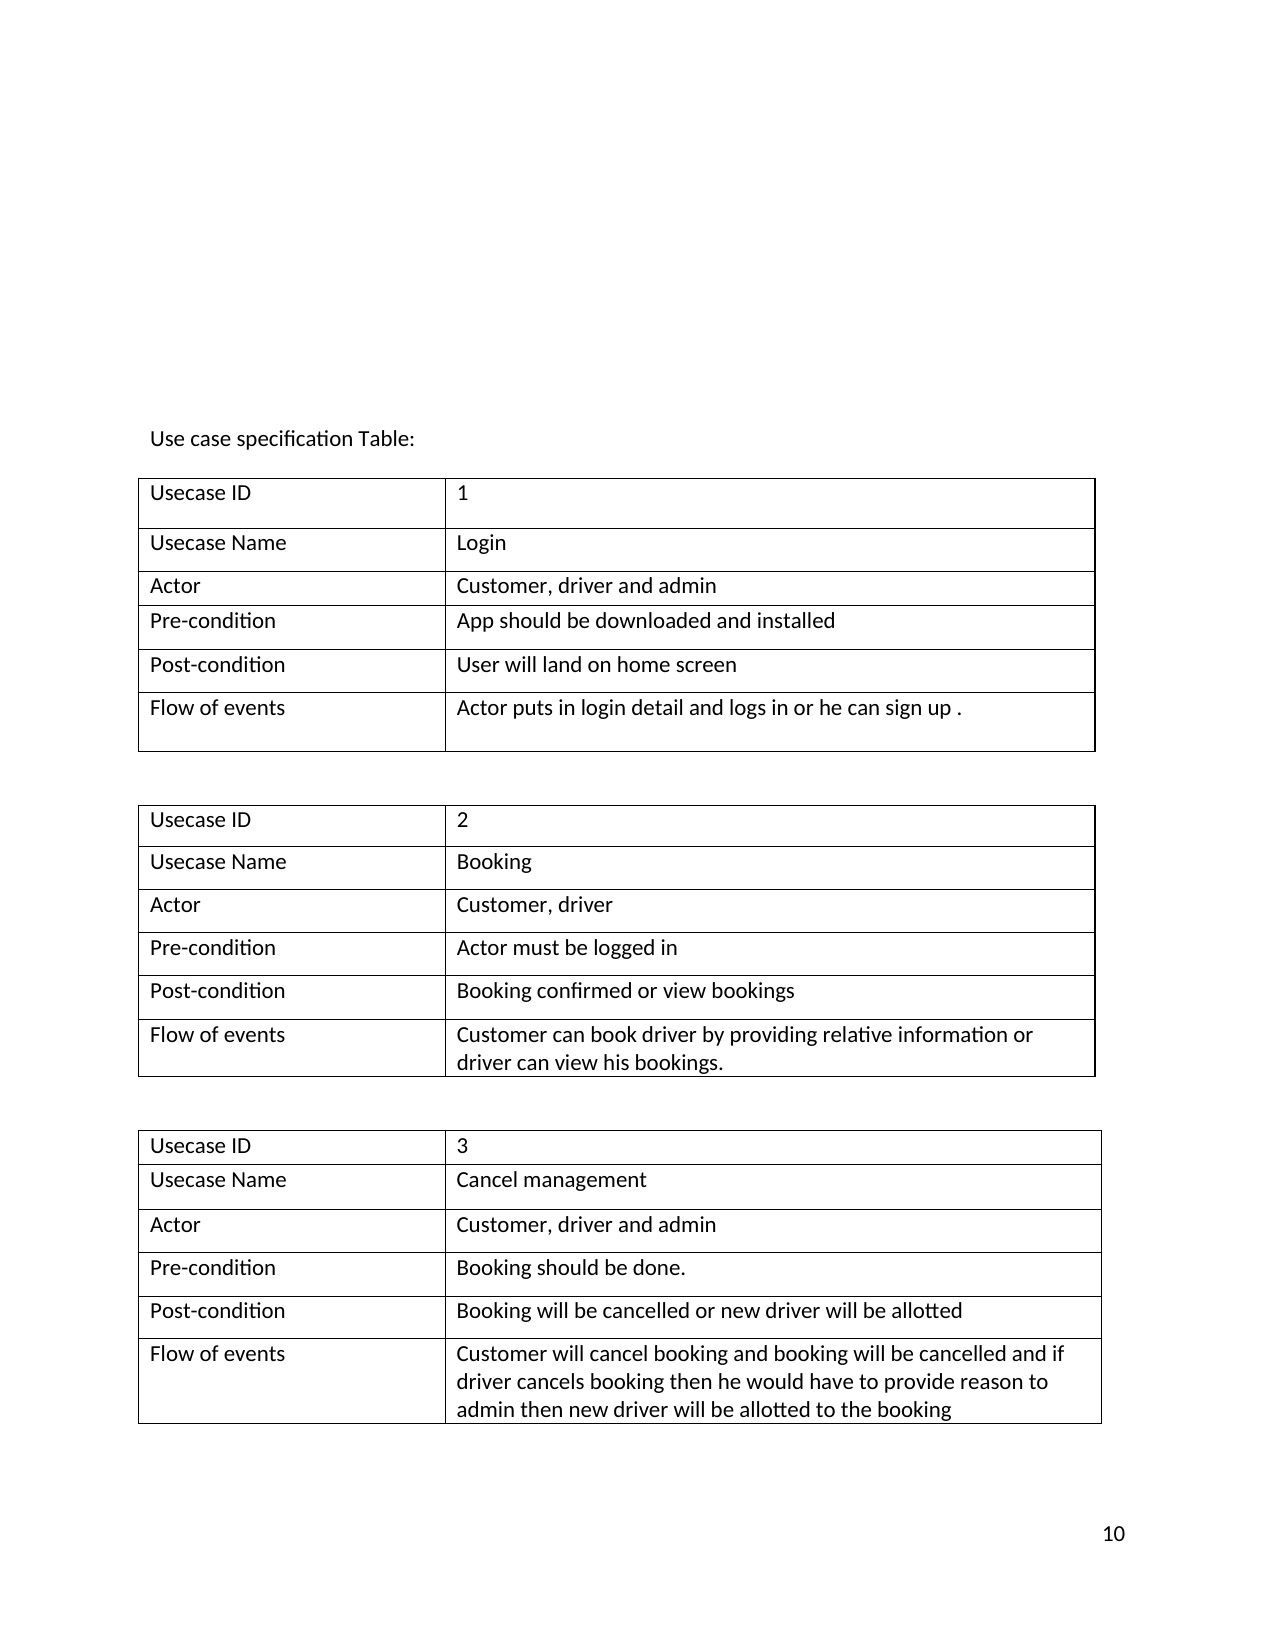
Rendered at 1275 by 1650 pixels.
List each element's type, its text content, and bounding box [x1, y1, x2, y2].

table_header 3 [446, 1131, 1101, 1164]
table_cell Cancel management [446, 1165, 1101, 1209]
table_cell Actor [139, 1210, 445, 1252]
table_cell Pre-condition [139, 1253, 445, 1296]
table_cell Customer, driver and admin [446, 1210, 1101, 1252]
table_cell App should be downloaded and installed [446, 606, 1094, 649]
table_cell Customer, driver and admin [446, 572, 1094, 605]
table_cell Usecase Name [139, 847, 445, 889]
table_cell Usecase Name [139, 529, 445, 571]
table_cell Booking confirmed or view bookings [446, 976, 1094, 1019]
table_cell Actor puts in login detail and logs in or he can sign up . [446, 693, 1094, 751]
text Use case specification Table: [150, 424, 1125, 452]
table_cell Customer will cancel booking and booking will be cancelled and if driver cancels booking then he would have to provide reason to admin then new driver will be allotted to the booking [446, 1339, 1101, 1423]
table_cell Booking should be done. [446, 1253, 1101, 1296]
table_cell Flow of events [139, 693, 445, 751]
table_cell Flow of events [139, 1339, 445, 1423]
table_cell Post-condition [139, 650, 445, 692]
table_cell Post-condition [139, 976, 445, 1019]
table_cell Post-condition [139, 1297, 445, 1338]
table_cell Actor [139, 890, 445, 932]
table_cell Pre-condition [139, 933, 445, 975]
table_cell Customer can book driver by providing relative information or driver can view his bookings. [446, 1020, 1094, 1076]
table_cell Flow of events [139, 1020, 445, 1076]
table_header Usecase ID [139, 479, 445, 527]
table_header 2 [446, 806, 1094, 846]
table_cell Actor [139, 572, 445, 605]
table_cell Actor must be logged in [446, 933, 1094, 975]
table_header Usecase ID [139, 1131, 445, 1164]
table_cell User will land on home screen [446, 650, 1094, 692]
table_cell Customer, driver [446, 890, 1094, 932]
table_cell Usecase Name [139, 1165, 445, 1209]
table_cell Booking will be cancelled or new driver will be allotted [446, 1297, 1101, 1338]
table_cell Pre-condition [139, 606, 445, 649]
table_header Usecase ID [139, 806, 445, 846]
table_cell Login [446, 529, 1094, 571]
table_header 1 [446, 479, 1094, 527]
table_cell Booking [446, 847, 1094, 889]
